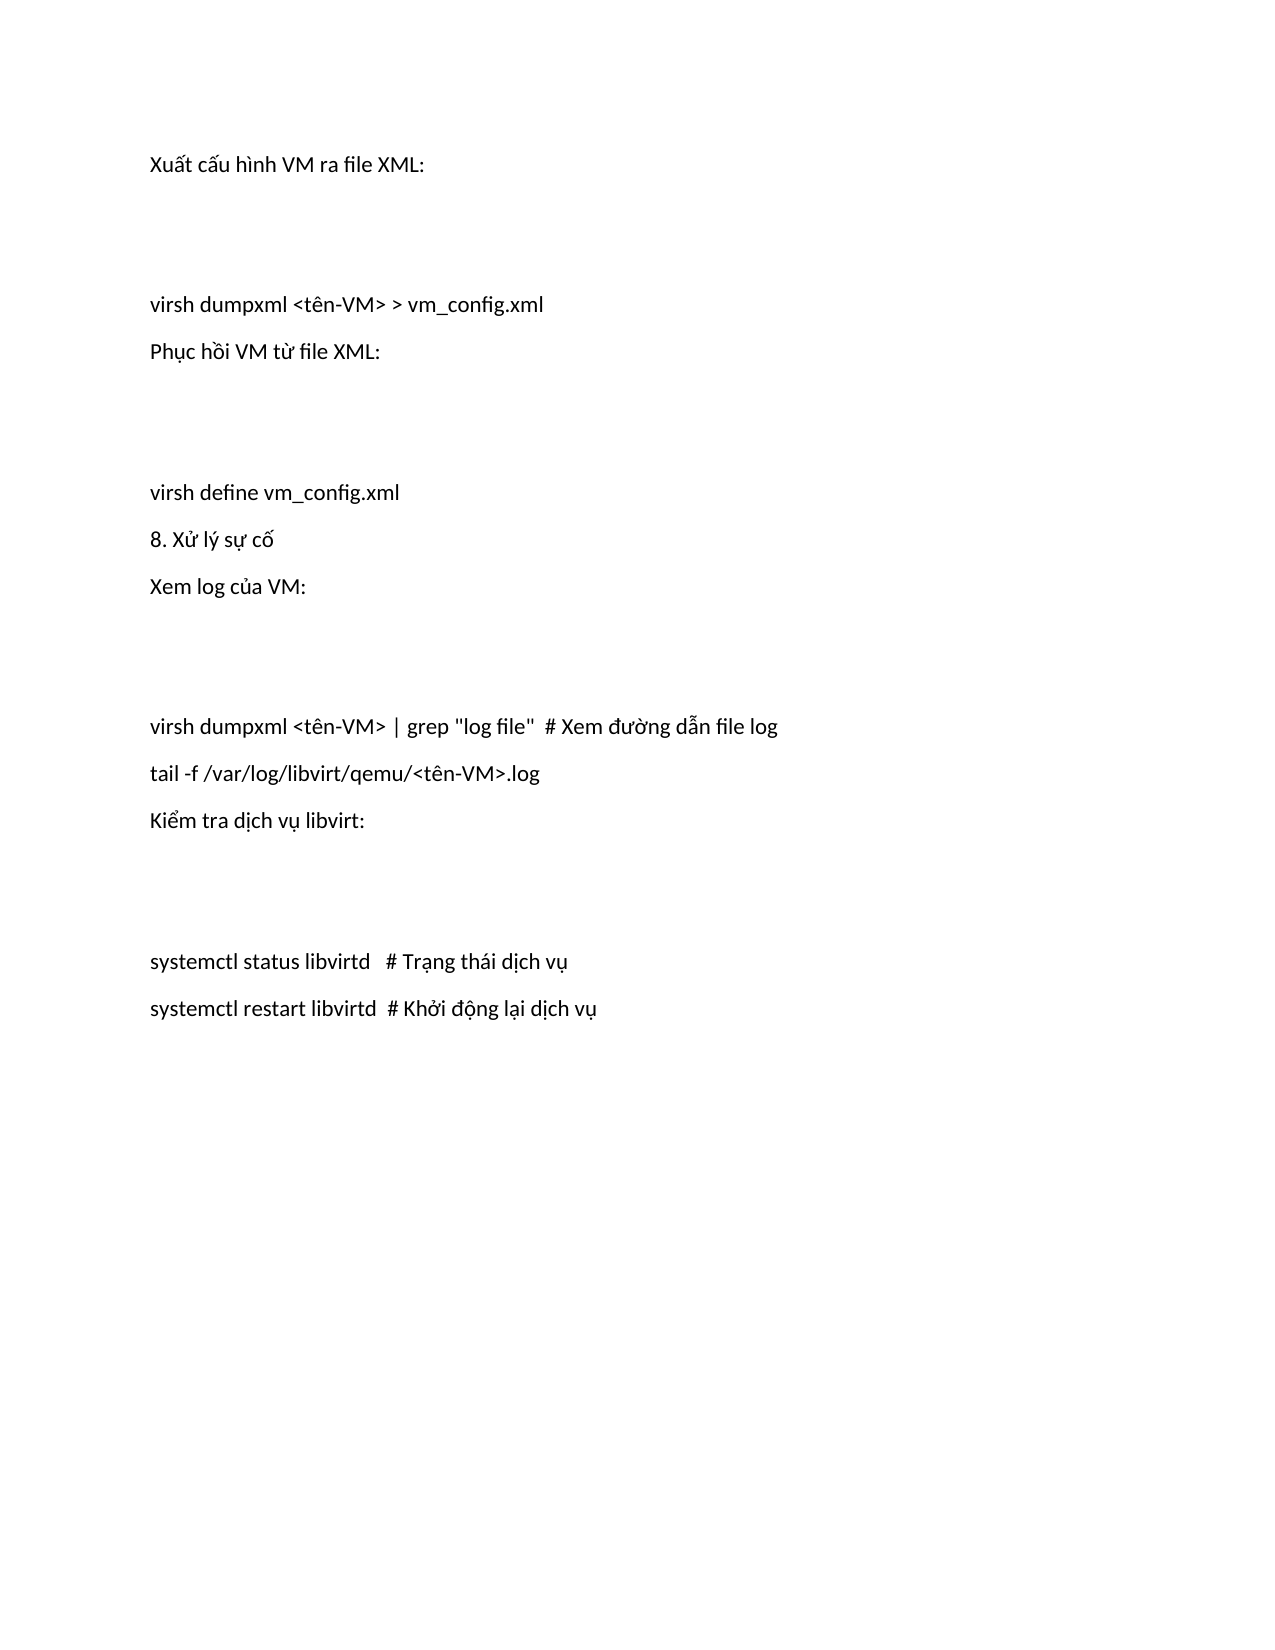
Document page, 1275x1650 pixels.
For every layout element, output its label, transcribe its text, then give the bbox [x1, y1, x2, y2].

text Xuất cấu hình VM ra file XML: [150, 150, 1125, 178]
text tail -f /var/log/libvirt/qemu/<tên-VM>.log [150, 759, 1125, 787]
text Kiểm tra dịch vụ libvirt: [150, 806, 1125, 834]
text systemctl restart libvirtd # Khởi động lại dịch vụ [150, 994, 1125, 1022]
text 8. Xử lý sự cố [150, 525, 1125, 553]
text Phục hồi VM từ file XML: [150, 337, 1125, 366]
text virsh define vm_config.xml [150, 478, 1125, 506]
text systemctl status libvirtd # Trạng thái dịch vụ [150, 947, 1125, 975]
text virsh dumpxml <tên-VM> | grep "log file" # Xem đường dẫn file log [150, 712, 1125, 741]
text virsh dumpxml <tên-VM> > vm_config.xml [150, 291, 1125, 319]
text Xem log của VM: [150, 572, 1125, 600]
